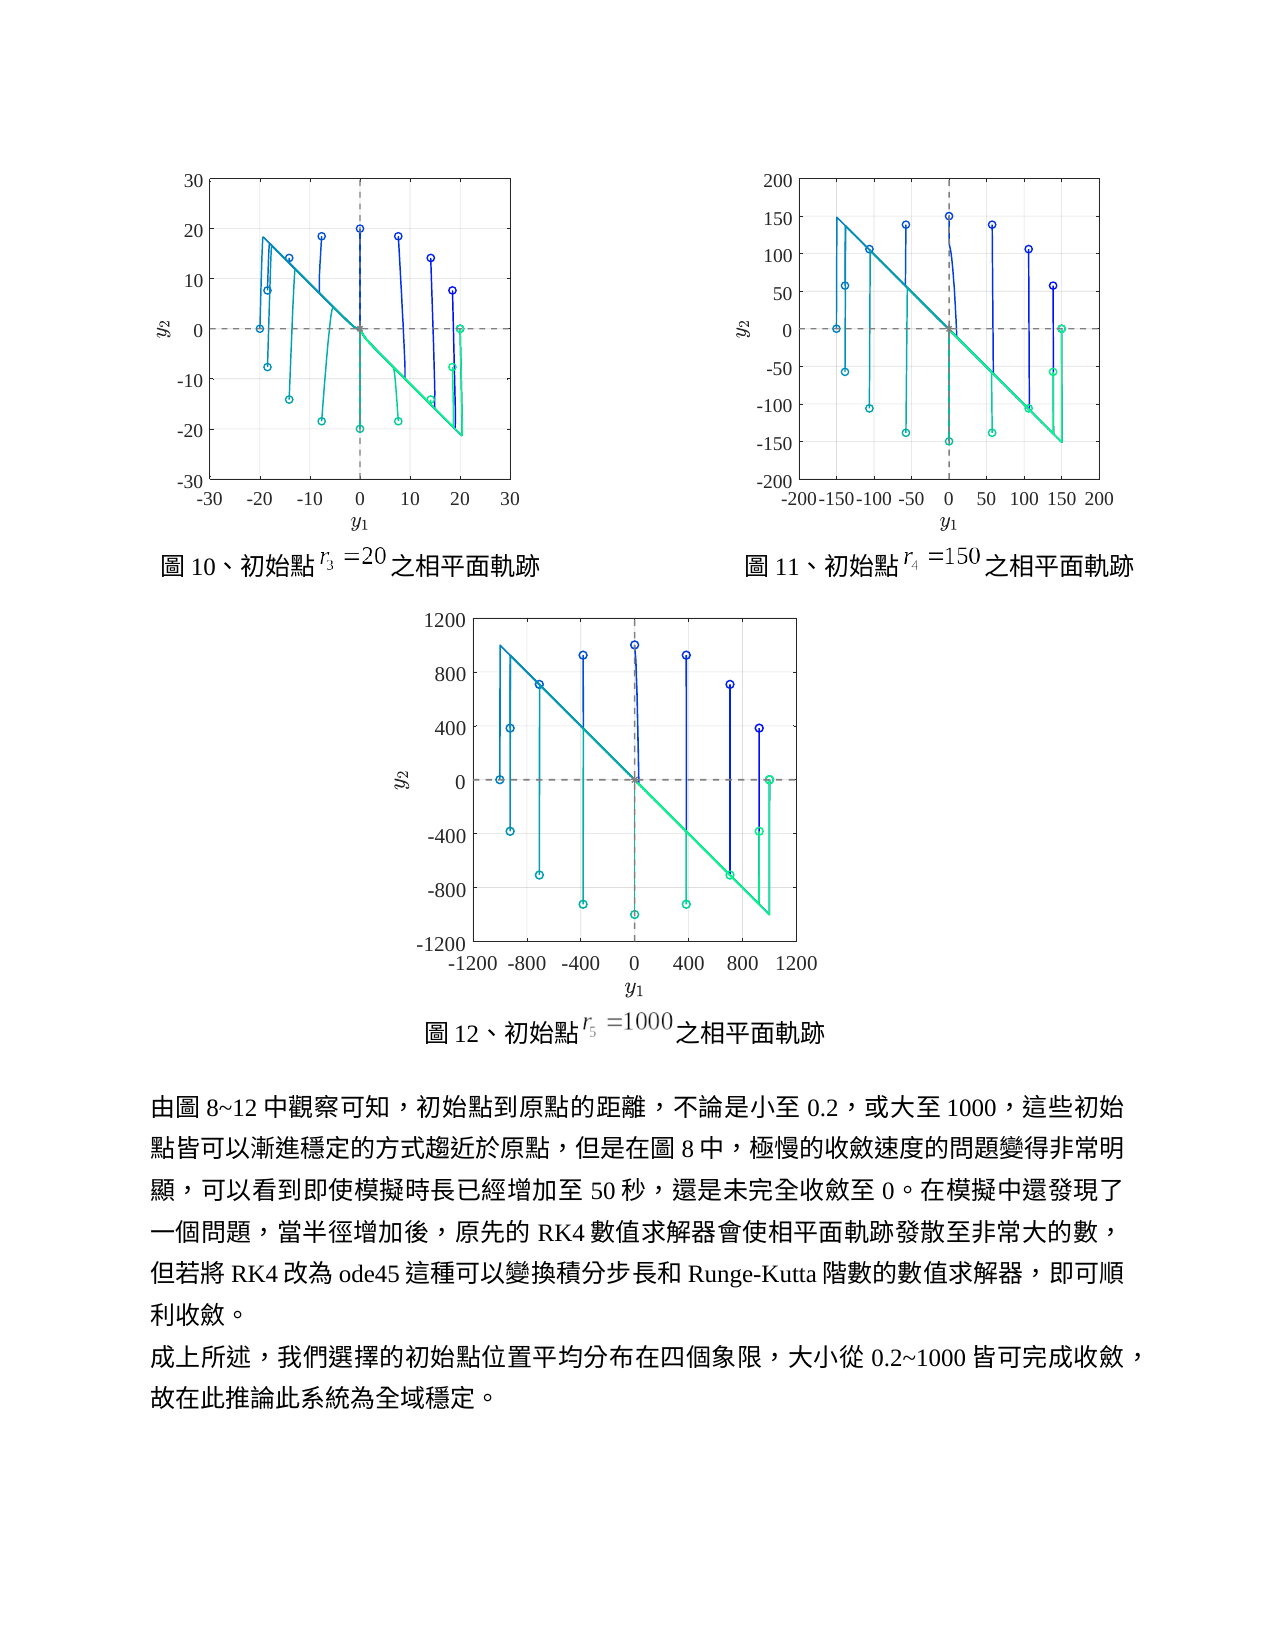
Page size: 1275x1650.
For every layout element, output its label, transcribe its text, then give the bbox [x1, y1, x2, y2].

table_cell [49, 150, 652, 538]
text 成上所述，我們選擇的初始點位置平均分布在四個象限，大小從0.2~1000皆可完成收斂，故在此推論此系統為全域穩定。 [150, 1337, 1125, 1415]
table_cell [653, 150, 1227, 538]
table_cell 圖11、初始點之相平面軌跡 [653, 538, 1227, 587]
table_cell [138, 587, 1111, 1005]
table_cell 圖12、初始點之相平面軌跡 [138, 1005, 1111, 1054]
text 由圖8~12中觀察可知，初始點到原點的距離，不論是小至0.2，或大至1000，這些初始點皆可以漸進穩定的方式趨近於原點，但是在圖8中，極慢的收斂速度的問題變得非常明顯，可以看到即使模擬時長已經增加至50秒，還是未完全收斂至0。在模擬中還發現了一個問題，當半徑增加後，原先的RK4數值求解器會使相平面軌跡發散至非常大的數，但若將RK4改為ode45這種可以變換積分步長和Runge-Kutta階數的數值求解器，即可順利收斂。 [150, 1087, 1125, 1332]
table_cell 圖10、初始點之相平面軌跡 [49, 538, 652, 587]
